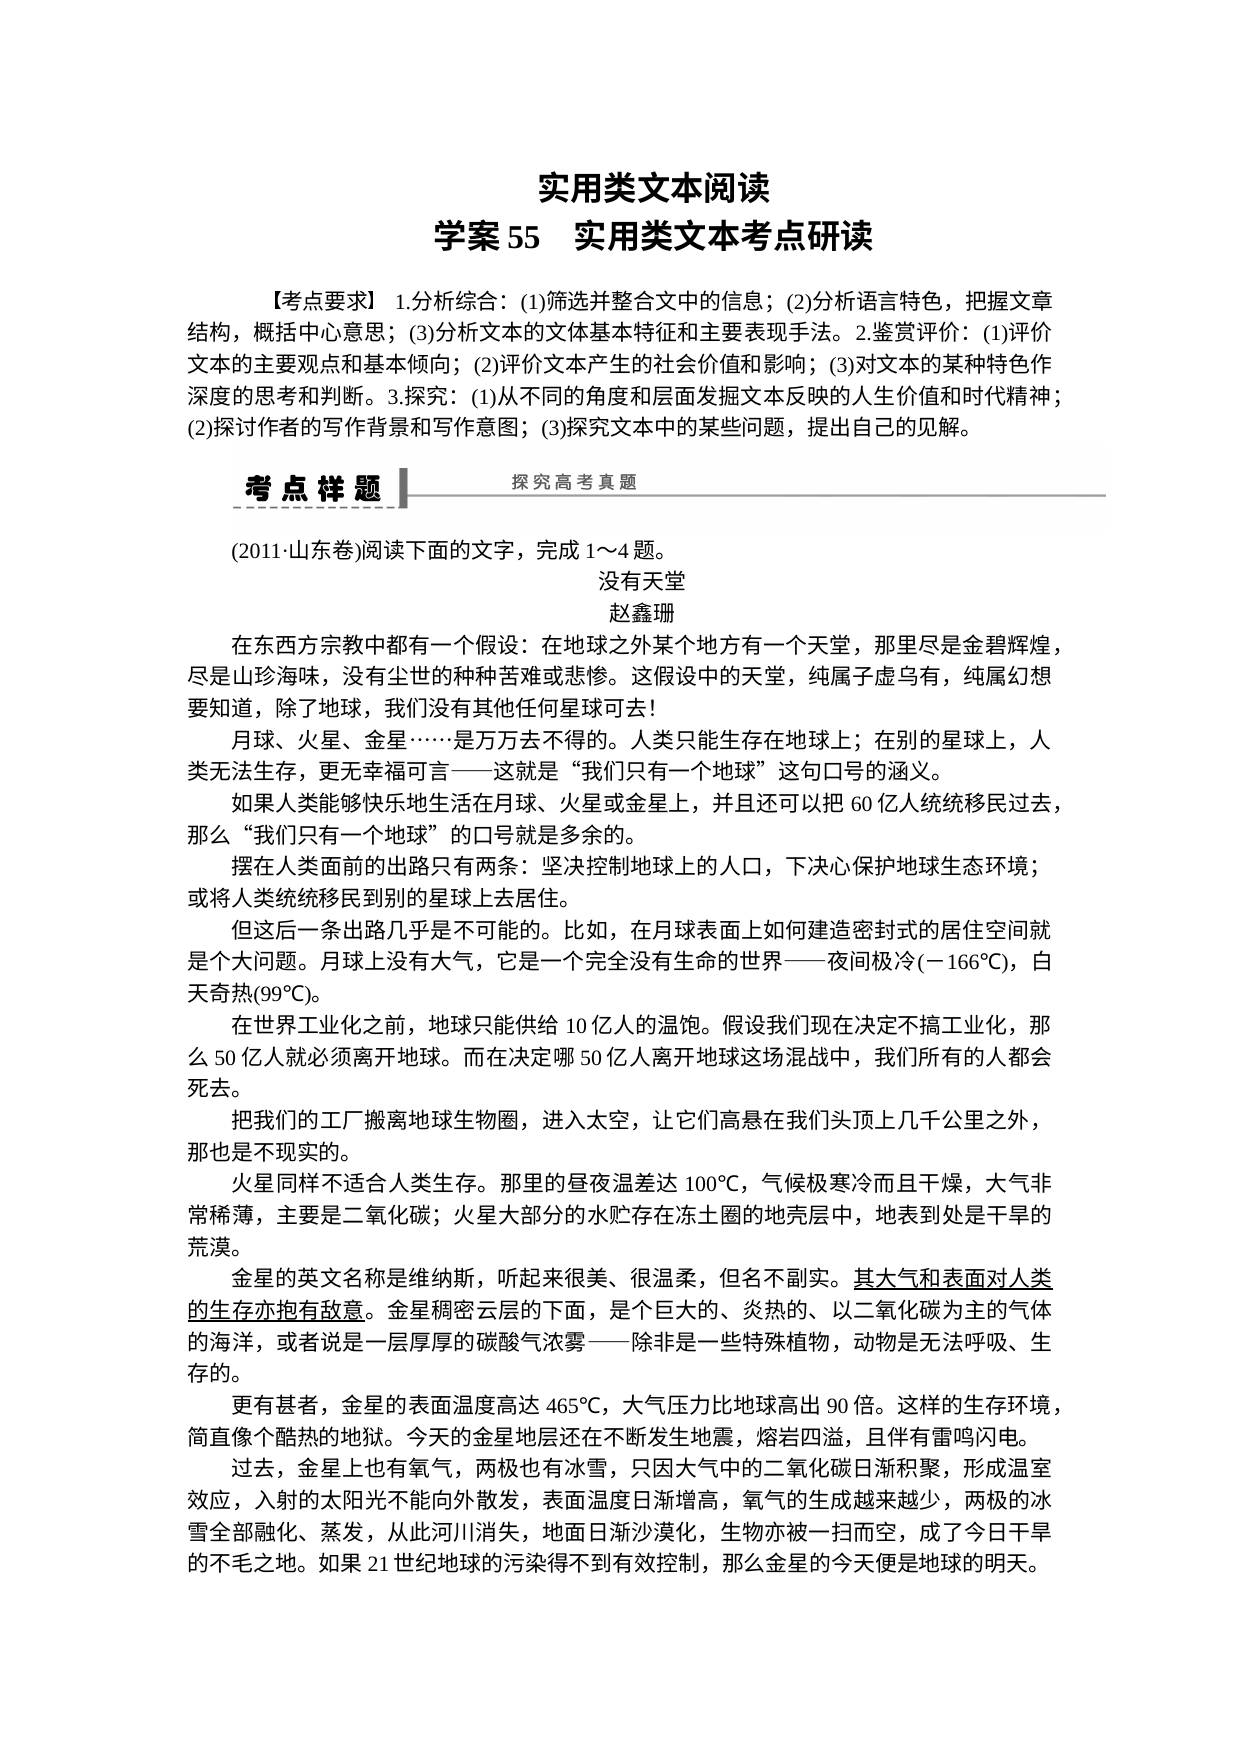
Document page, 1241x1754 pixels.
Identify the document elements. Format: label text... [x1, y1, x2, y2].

text 如果人类能够快乐地生活在月球、火星或金星上，并且还可以把60亿人统统移民过去，那么“我们只有一个地球”的口号就是多余的。 [187, 786, 1053, 849]
text 实用类文本阅读 [187, 162, 1053, 210]
text 月球、火星、金星……是万万去不得的。人类只能生存在地球上；在别的星球上，人类无法生存，更无幸福可言——这就是“我们只有一个地球”这句口号的涵义。 [187, 723, 1053, 786]
picture [275, 291, 281, 309]
text 但这后一条出路几乎是不可能的。比如，在月球表面上如何建造密封式的居住空间就是个大问题。月球上没有大气，它是一个完全没有生命的世界——夜间极冷(－)，白天奇热()。 [187, 913, 1053, 1008]
text 把我们的工厂搬离地球生物圈，进入太空，让它们高悬在我们头顶上几千公里之外，那也是不现实的。 [187, 1103, 1053, 1166]
text 没有天堂 [187, 564, 1053, 596]
text 在世界工业化之前，地球只能供给10亿人的温饱。假设我们现在决定不搞工业化，那么50亿人就必须离开地球。而在决定哪50亿人离开地球这场混战中，我们所有的人都会死去。 [187, 1008, 1053, 1103]
text 更有甚者，金星的表面温度高达，大气压力比地球高出90倍。这样的生存环境，简直像个酷热的地狱。今天的金星地层还在不断发生地震，熔岩四溢，且伴有雷鸣闪电。 [187, 1388, 1053, 1451]
text 赵鑫珊 [187, 596, 1053, 628]
text 金星的英文名称是维纳斯，听起来很美、很温柔，但名不副实。其大气和表面对人类的生存亦抱有敌意。金星稠密云层的下面，是个巨大的、炎热的、以二氧化碳为主的气体的海洋，或者说是一层厚厚的碳酸气浓雾——除非是一些特殊植物，动物是无法呼吸、生存的。 [187, 1261, 1053, 1388]
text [187, 1451, 1053, 1578]
text 学案55 实用类文本考点研读 [187, 210, 1053, 258]
text 火星同样不适合人类生存。那里的昼夜温差达，气候极寒冷而且干燥，大气非常稀薄，主要是二氧化碳；火星大部分的水贮存在冻土圈的地壳层中，地表到处是干旱的荒漠。 [187, 1166, 1053, 1261]
text 在东西方宗教中都有一个假设：在地球之外某个地方有一个天堂，那里尽是金碧辉煌，尽是山珍海味，没有尘世的种种苦难或悲惨。这假设中的天堂，纯属子虚乌有，纯属幻想。要知道，除了地球，我们没有其他任何星球可去！ [187, 628, 1053, 723]
picture [231, 441, 1106, 533]
text 摆在人类面前的出路只有两条：坚决控制地球上的人口，下决心保护地球生态环境；或将人类统统移民到别的星球上去居住。 [187, 849, 1053, 913]
picture [368, 291, 373, 309]
text (2011·山东卷)阅读下面的文字，完成1～4题。 [187, 533, 1053, 564]
text 考点要求 1.分析综合：(1)筛选并整合文中的信息；(2)分析语言特色，把握文章结构，概括中心意思；(3)分析文本的文体基本特征和主要表现手法。2.鉴赏评价：(1)评价文本的主要观点和基本倾向；(2)评价文本产生的社会价值和影响；(3)对文本的某种特色作深度的思考和判断。3.探究：(1)从不同的角度和层面发掘文本反映的人生价值和时代精神；(2)探讨作者的写作背景和写作意图；(3)探究文本中的某些问题，提出自己的见解。 [187, 284, 1053, 442]
